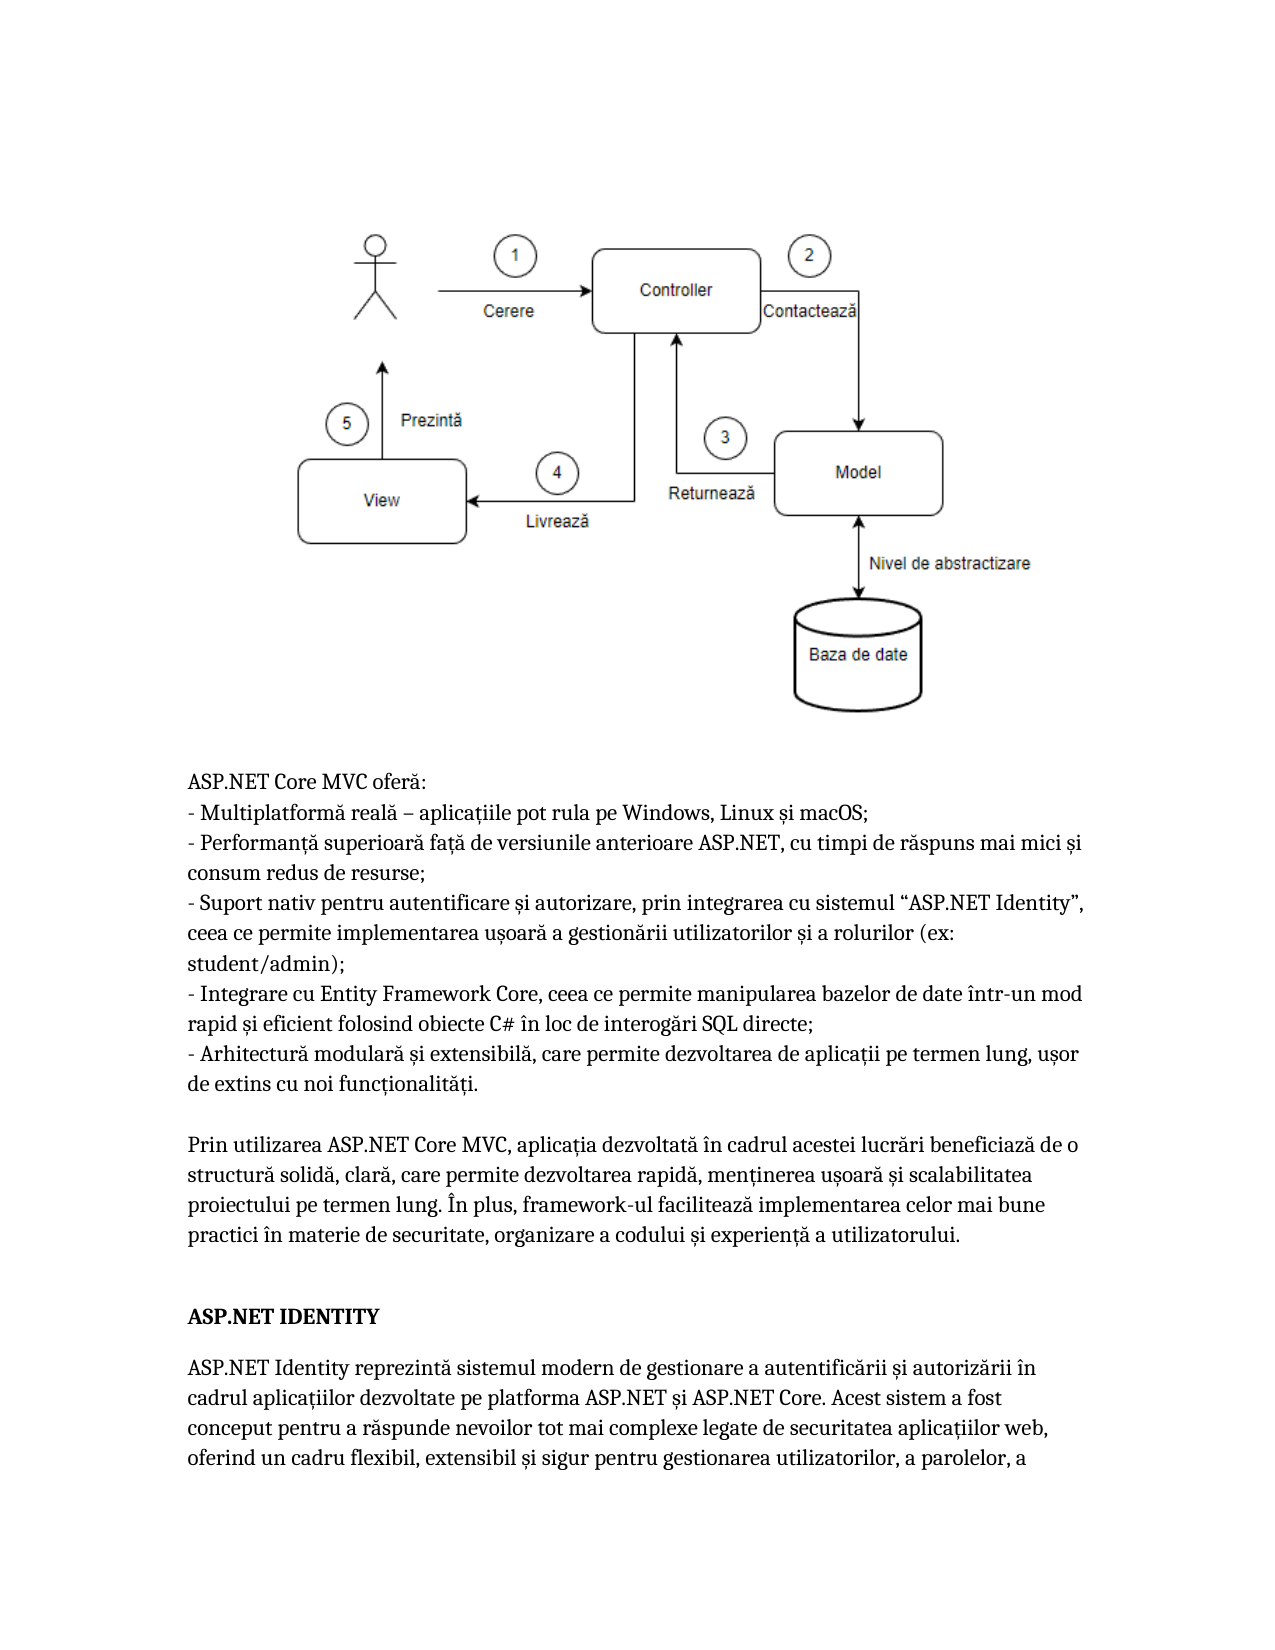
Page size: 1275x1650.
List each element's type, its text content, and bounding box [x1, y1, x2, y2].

text - Controller-ul – funcționează ca un intermediar între utilizator și aplicație. Primește cereri din partea utilizatorului, procesează aceste cereri cu ajutorul logicii de business și returnează răspunsuri corespunzătoare. Controller-ul, așadar, are ca scop primar coordonarea fluxului de date dintre Model și View, asigurând independența dintre cele două. ASP.NET Core MVC oferă: - Multiplatformă reală – aplicațiile pot rula pe Windows, Linux și macOS; - Performanță superioară față de versiunile anterioare ASP.NET, cu timpi de răspuns mai mici și consum redus de resurse; - Suport nativ pentru autentificare și autorizare, prin integrarea cu sistemul “ASP.NET Identity”, ceea ce permite implementarea ușoară a gestionării utilizatorilor și a rolurilor (ex: student/admin); - Integrare cu Entity Framework Core, ceea ce permite manipularea bazelor de date într-un mod rapid și eficient folosind obiecte C# în loc de interogări SQL directe; - Arhitectură modulară și extensibilă, care permite dezvoltarea de aplicații pe termen lung, ușor de extins cu noi funcționalități. Prin utilizarea ASP.NET Core MVC, aplicația dezvoltată în cadrul acestei lucrări beneficiază de o structură solidă, clară, care permite dezvoltarea rapidă, menținerea ușoară și scalabilitatea proiectului pe termen lung. În plus, framework-ul facilitează implementarea celor mai bune practici în materie de securitate, organizare a codului și experiență a utilizatorului. [187, 735, 1087, 1279]
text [187, 1354, 1087, 1471]
text ASP.NET IDENTITY [187, 1303, 1087, 1330]
picture [187, 150, 1088, 735]
